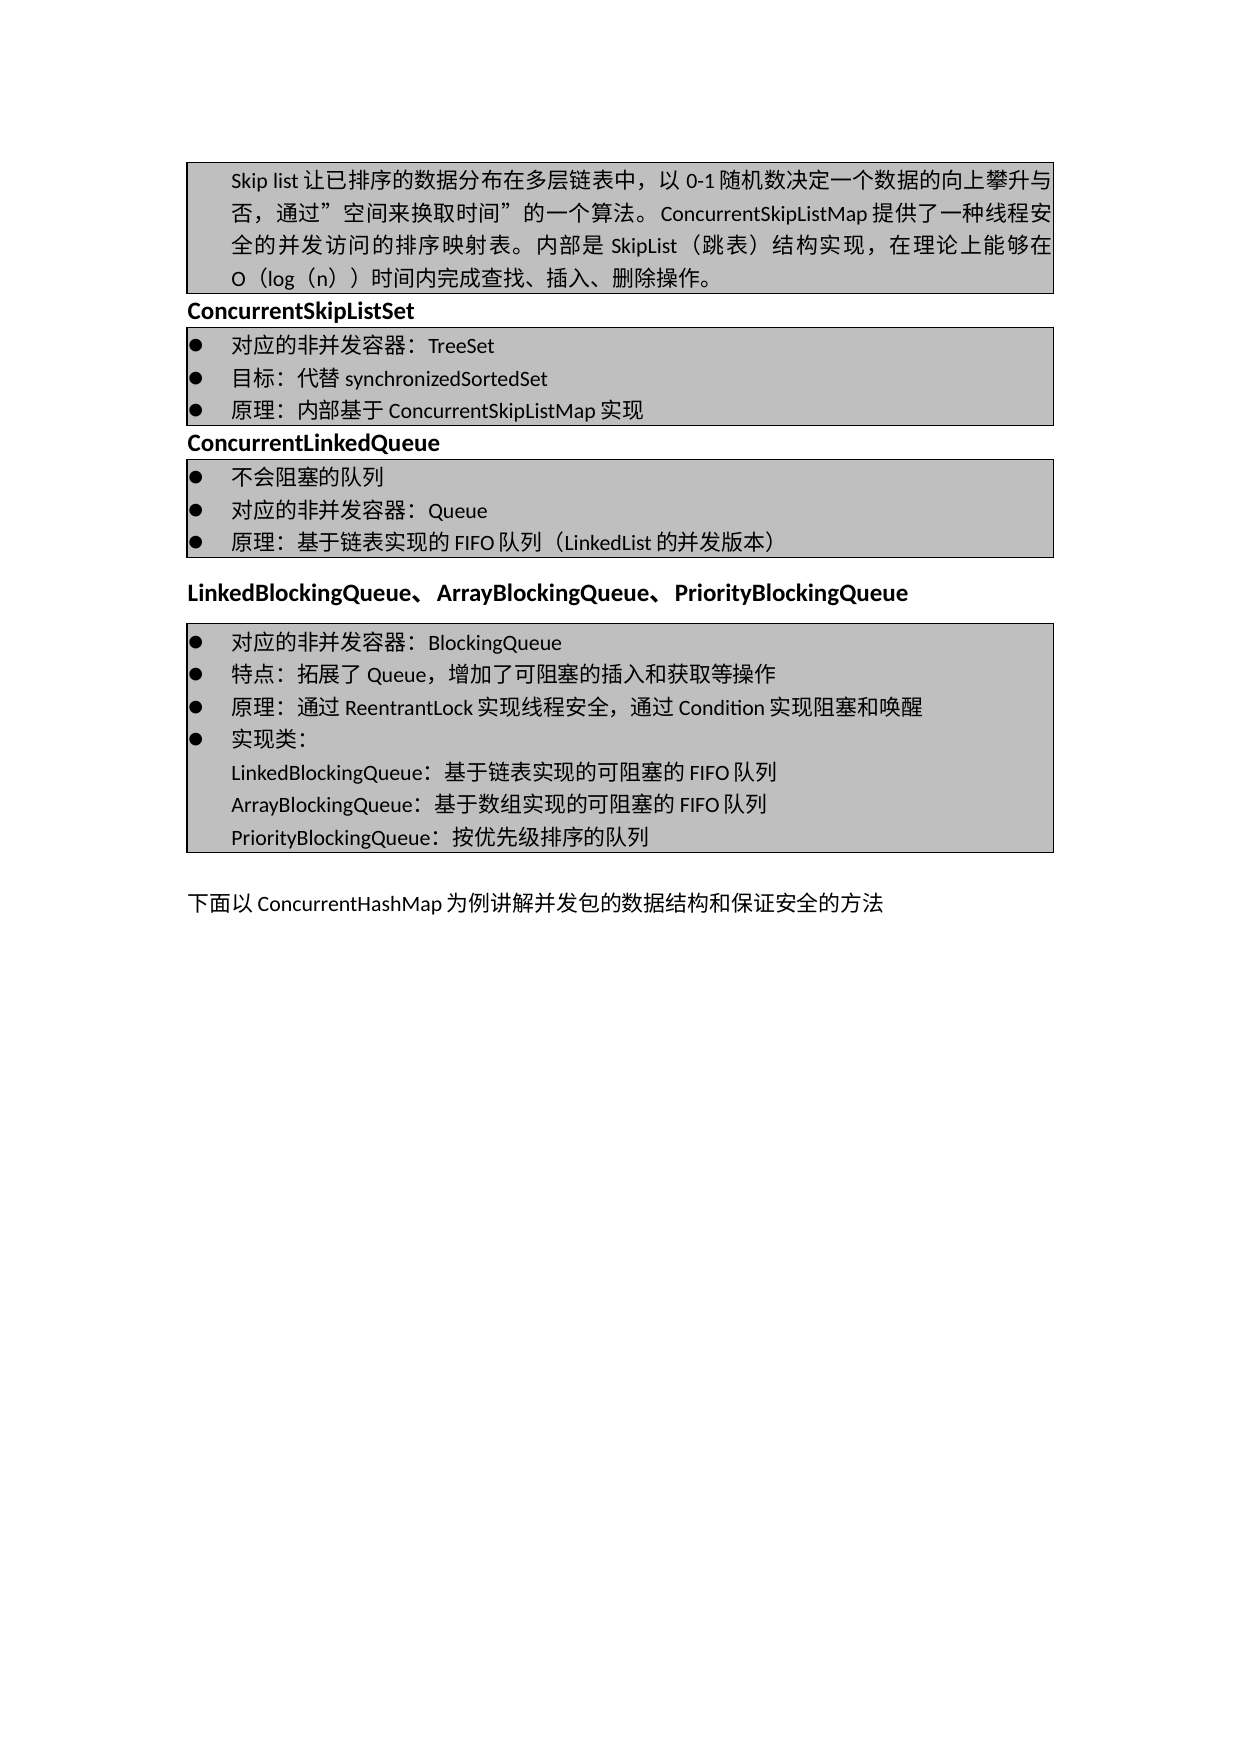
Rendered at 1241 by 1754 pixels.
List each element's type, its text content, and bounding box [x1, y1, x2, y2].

list 原理：内部基于ConcurrentSkipListMap实现 [188, 392, 1053, 425]
text LinkedBlockingQueue、ArrayBlockingQueue、PriorityBlockingQueue [187, 558, 1053, 623]
list 特点：拓展了Queue，增加了可阻塞的插入和获取等操作 [188, 657, 1053, 689]
text ConcurrentSkipListSet [187, 294, 1053, 327]
list 对应的非并发容器：Queue [188, 492, 1053, 524]
text 下面以ConcurrentHashMap为例讲解并发包的数据结构和保证安全的方法 [187, 885, 1053, 918]
text PriorityBlockingQueue：按优先级排序的队列 [188, 818, 1053, 852]
list 原理：基于链表实现的FIFO队列（LinkedList的并发版本） [188, 524, 1053, 557]
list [188, 163, 1053, 293]
list 对应的非并发容器：BlockingQueue [188, 624, 1053, 657]
text ConcurrentLinkedQueue [187, 426, 1053, 459]
list 不会阻塞的队列 [188, 460, 1053, 492]
text ArrayBlockingQueue：基于数组实现的可阻塞的FIFO队列 [188, 787, 1053, 818]
list 对应的非并发容器：TreeSet [188, 328, 1053, 360]
text LinkedBlockingQueue：基于链表实现的可阻塞的FIFO队列 [188, 754, 1053, 787]
list 原理：通过ReentrantLock实现线程安全，通过Condition实现阻塞和唤醒 [188, 689, 1053, 722]
list 实现类： [188, 722, 1053, 754]
list 目标：代替synchronizedSortedSet [188, 360, 1053, 392]
